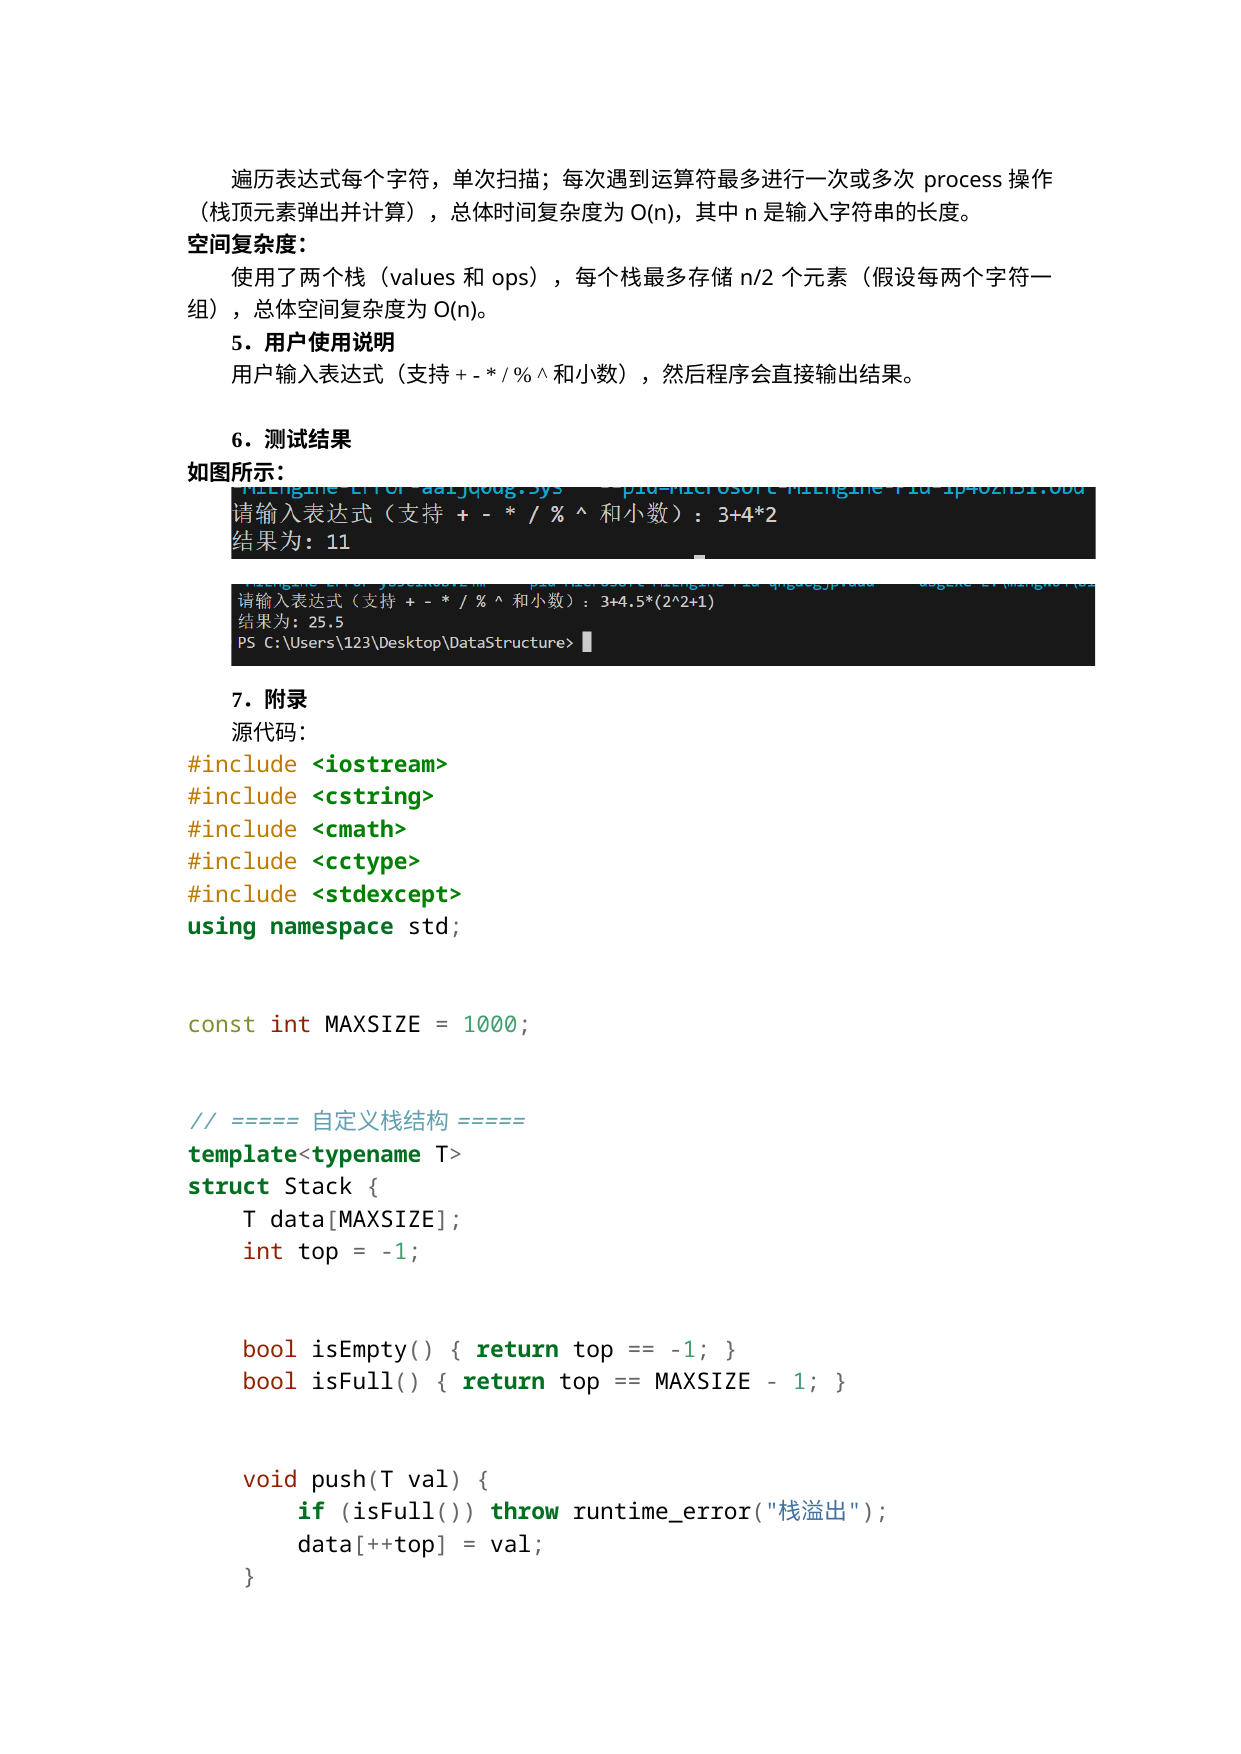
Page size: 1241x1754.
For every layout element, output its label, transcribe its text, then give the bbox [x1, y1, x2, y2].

text 源代码： [187, 714, 1053, 747]
list 遍历表达式每个字符，单次扫描；每次遇到运算符最多进行一次或多次 process 操作（栈顶元素弹出并计算），总体时间复杂度为 O(n)，其中 n 是输入字符串的长度。 [187, 162, 1053, 227]
list 如图所示： [187, 454, 1053, 487]
list 用户使用说明 [187, 324, 1053, 357]
text 7．附录 [187, 682, 1053, 714]
list 用户输入表达式（支持 + - * / % ^ 和小数），然后程序会直接输出结果。 [187, 357, 1053, 389]
list 空间复杂度： [187, 227, 1053, 259]
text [187, 747, 1053, 1592]
picture [231, 487, 1096, 559]
picture [231, 584, 1096, 666]
list 测试结果 [187, 422, 1053, 454]
list 使用了两个栈（values 和 ops），每个栈最多存储 n/2 个元素（假设每两个字符一组），总体空间复杂度为 O(n)。 [187, 259, 1053, 324]
